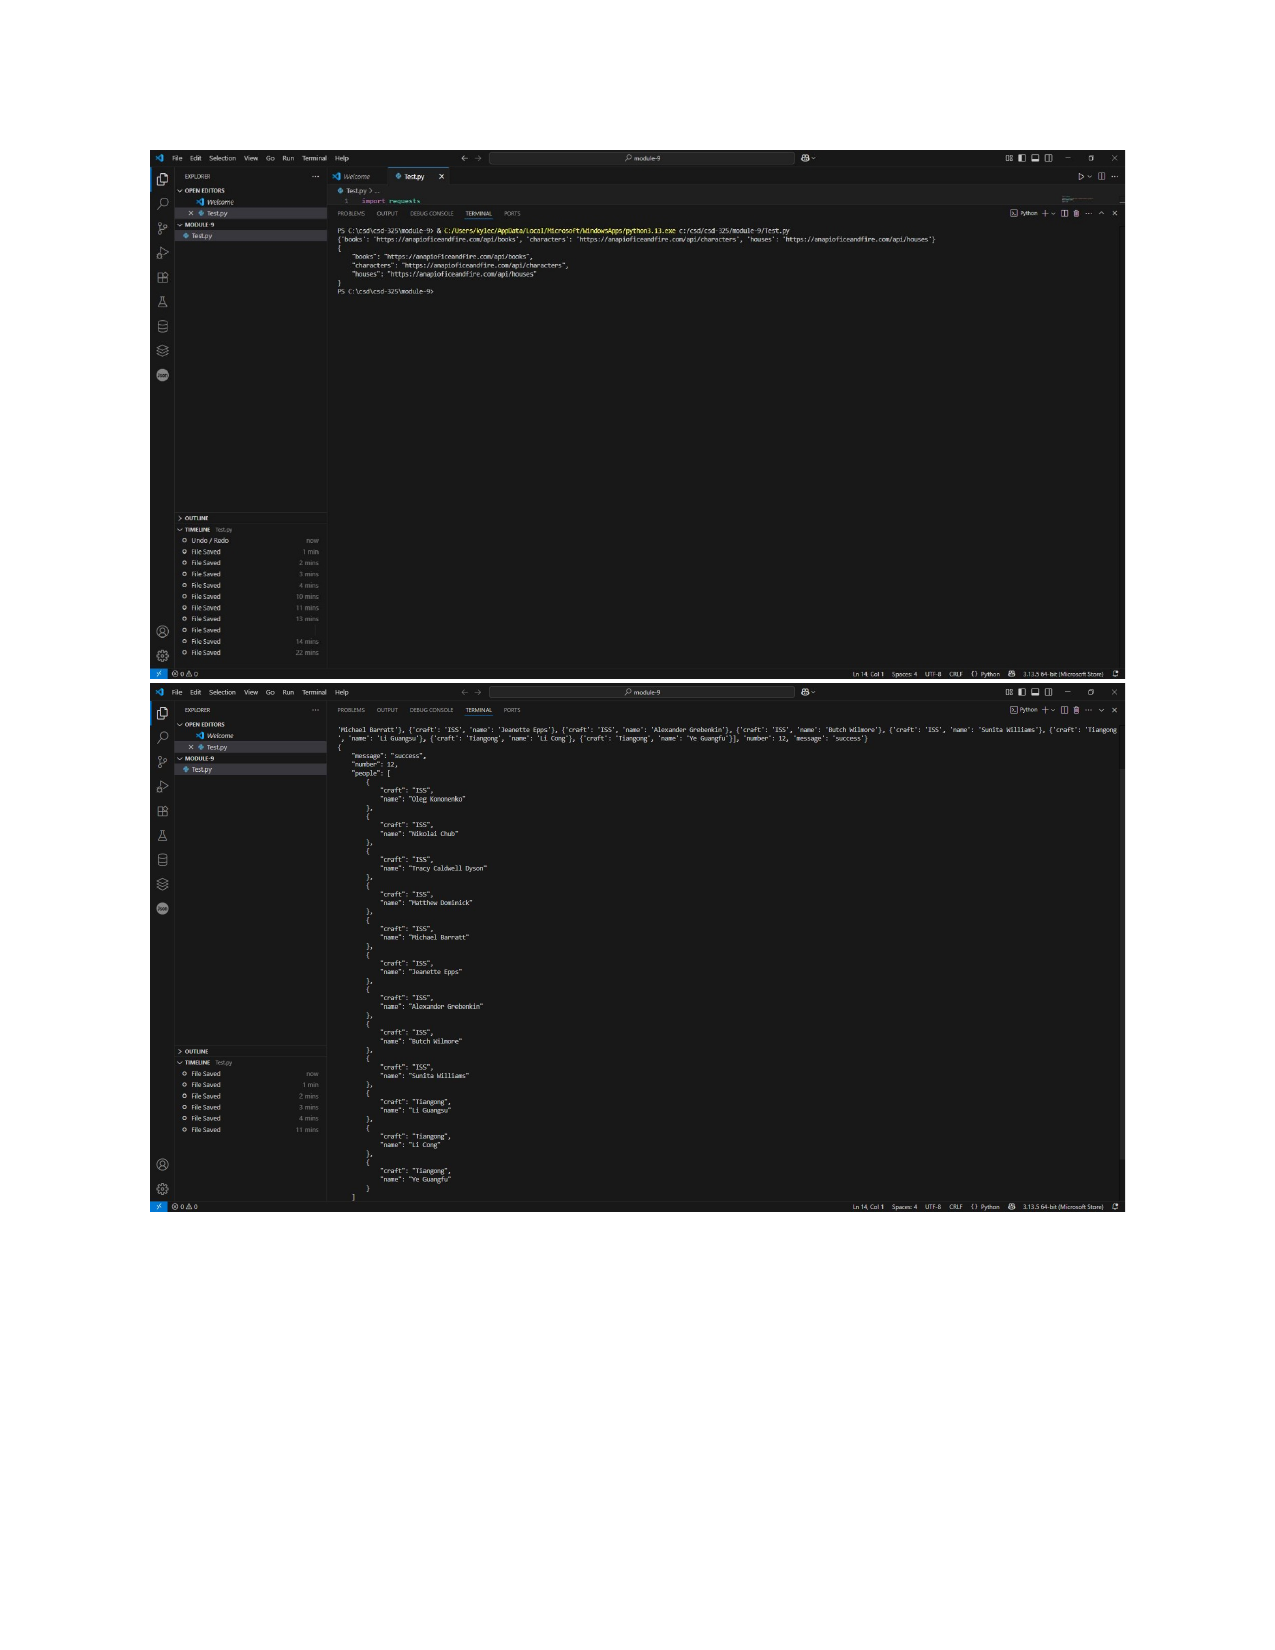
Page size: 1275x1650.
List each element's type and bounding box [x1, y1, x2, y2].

picture [150, 150, 1125, 679]
picture [150, 683, 1125, 1212]
